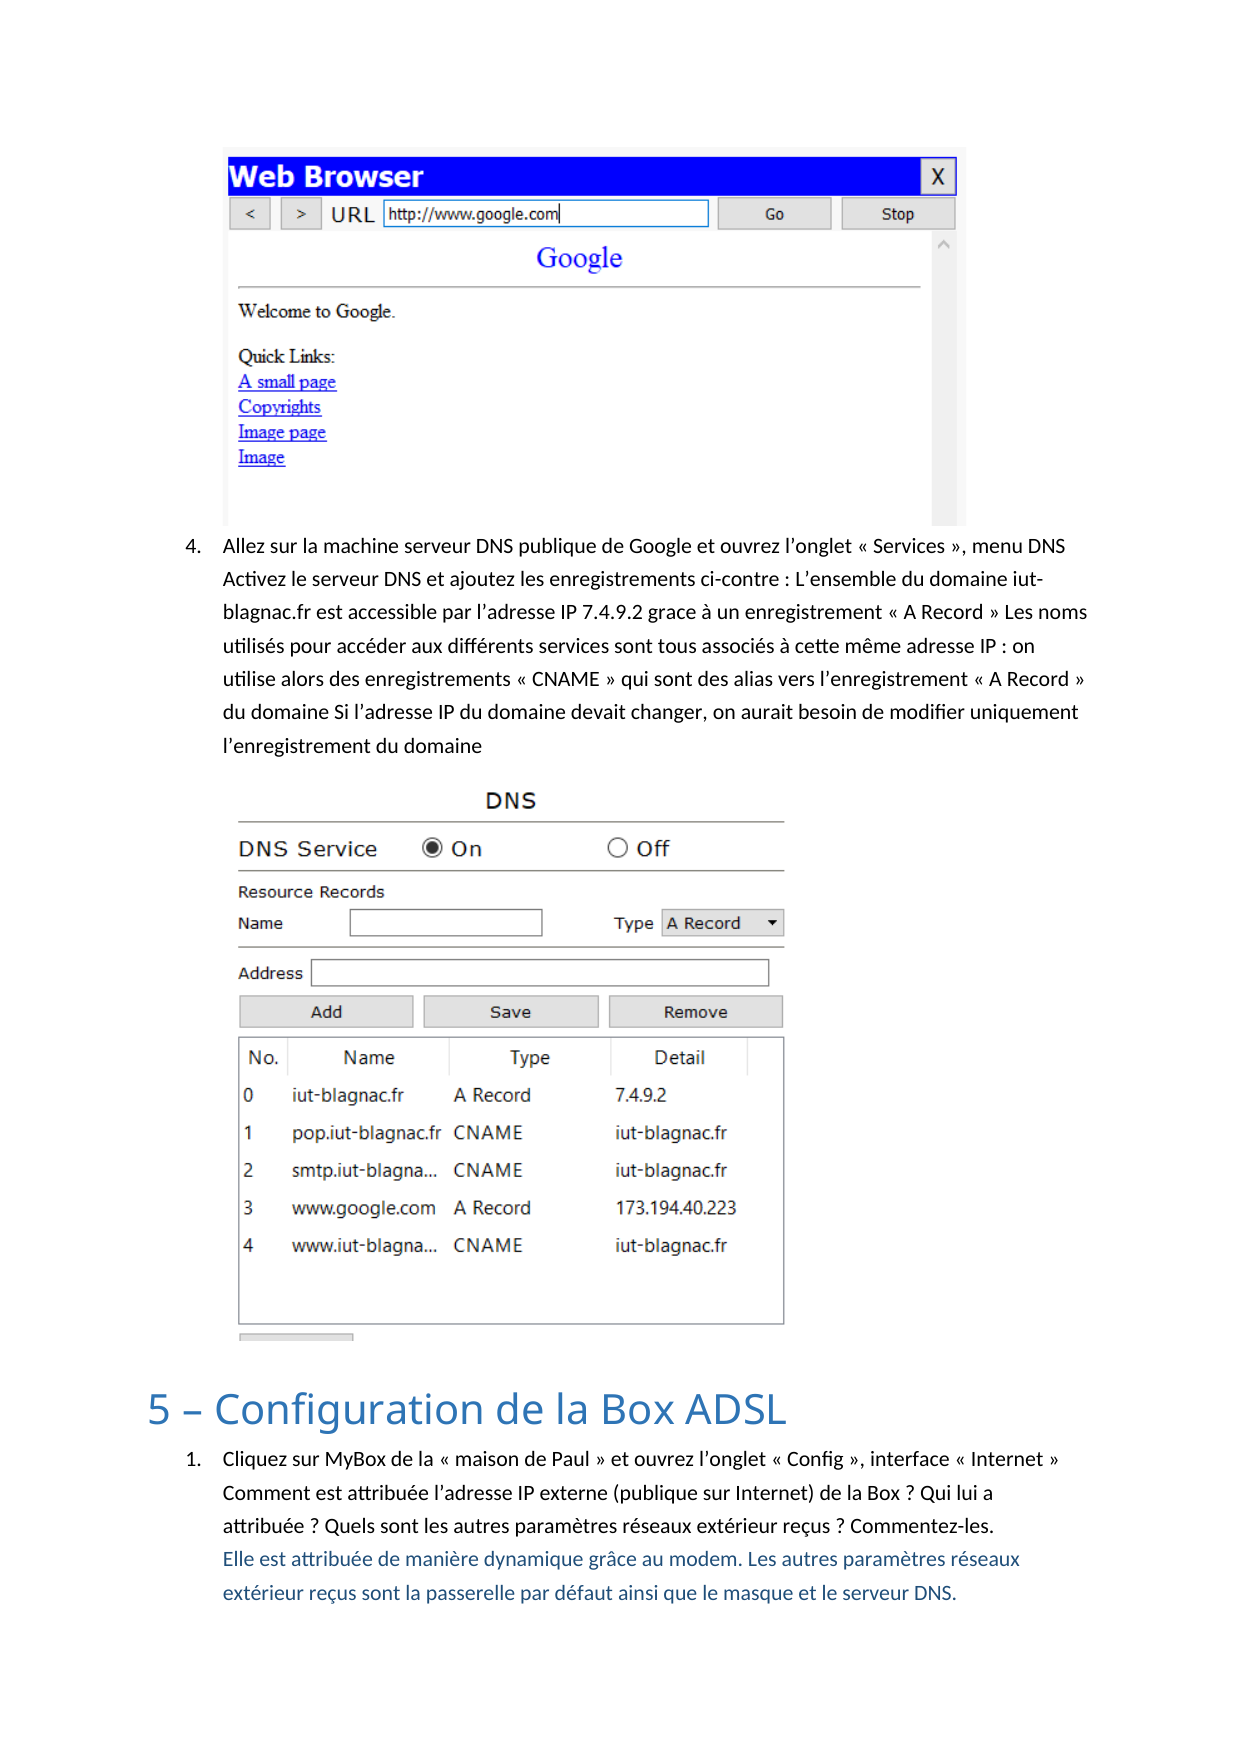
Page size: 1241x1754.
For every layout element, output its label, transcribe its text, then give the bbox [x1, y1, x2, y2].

picture [222, 765, 792, 1341]
list Elle est attribuée de manière dynamique grâce au modem. Les autres paramètres réseaux extérieur reçus sont la passerelle par défaut ainsi que le masque et le serveur DNS. [223, 1545, 1093, 1605]
list Cliquez sur MyBox de la « maison de Paul » et ouvrez l’onglet « Config », interface « Internet » Comment est attribuée l’adresse IP externe (publique sur Internet) de la Box ? Qui lui a attribuée ? Quels sont les autres paramètres réseaux extérieur reçus ? Commentez-les. [185, 1445, 1093, 1539]
subtitle 5 – Configuration de la Box ADSL [148, 1380, 1093, 1437]
picture [222, 147, 967, 526]
list Allez sur la machine serveur DNS publique de Google et ouvrez l’onglet « Services », menu DNS Activez le serveur DNS et ajoutez les enregistrements ci-contre : L’ensemble du domaine iut-blagnac.fr est accessible par l’adresse IP 7.4.9.2 grace à un enregistrement « A Record » Les noms utilisés pour accéder aux différents services sont tous associés à cette même adresse IP : on utilise alors des enregistrements « CNAME » qui sont des alias vers l’enregistrement « A Record » du domaine Si l’adresse IP du domaine devait changer, on aurait besoin de modifier uniquement l’enregistrement du domaine [185, 532, 1093, 758]
